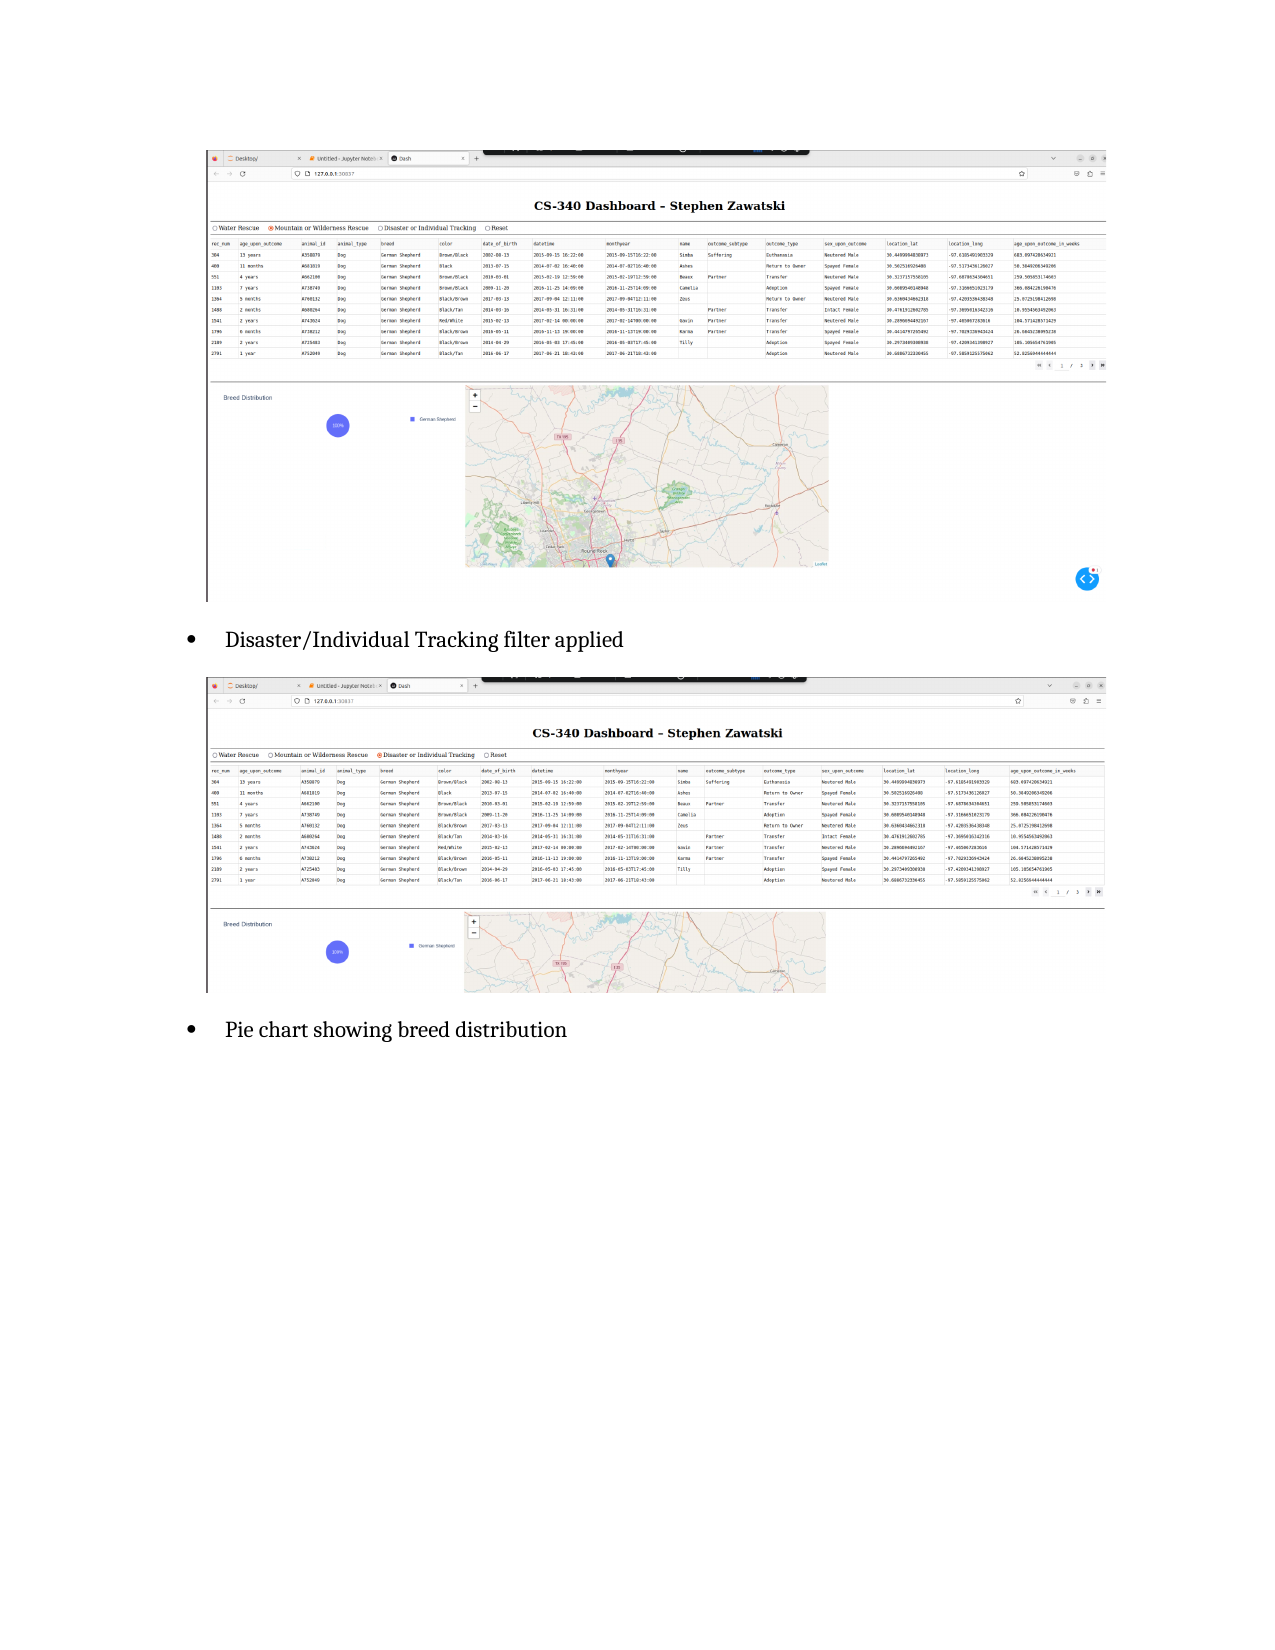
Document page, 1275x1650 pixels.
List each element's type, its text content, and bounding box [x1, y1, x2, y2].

list Disaster/Individual Tracking filter applied [187, 626, 1087, 653]
picture [206, 677, 1107, 993]
picture [206, 150, 1107, 602]
list Pie chart showing breed distribution [187, 1017, 1087, 1043]
